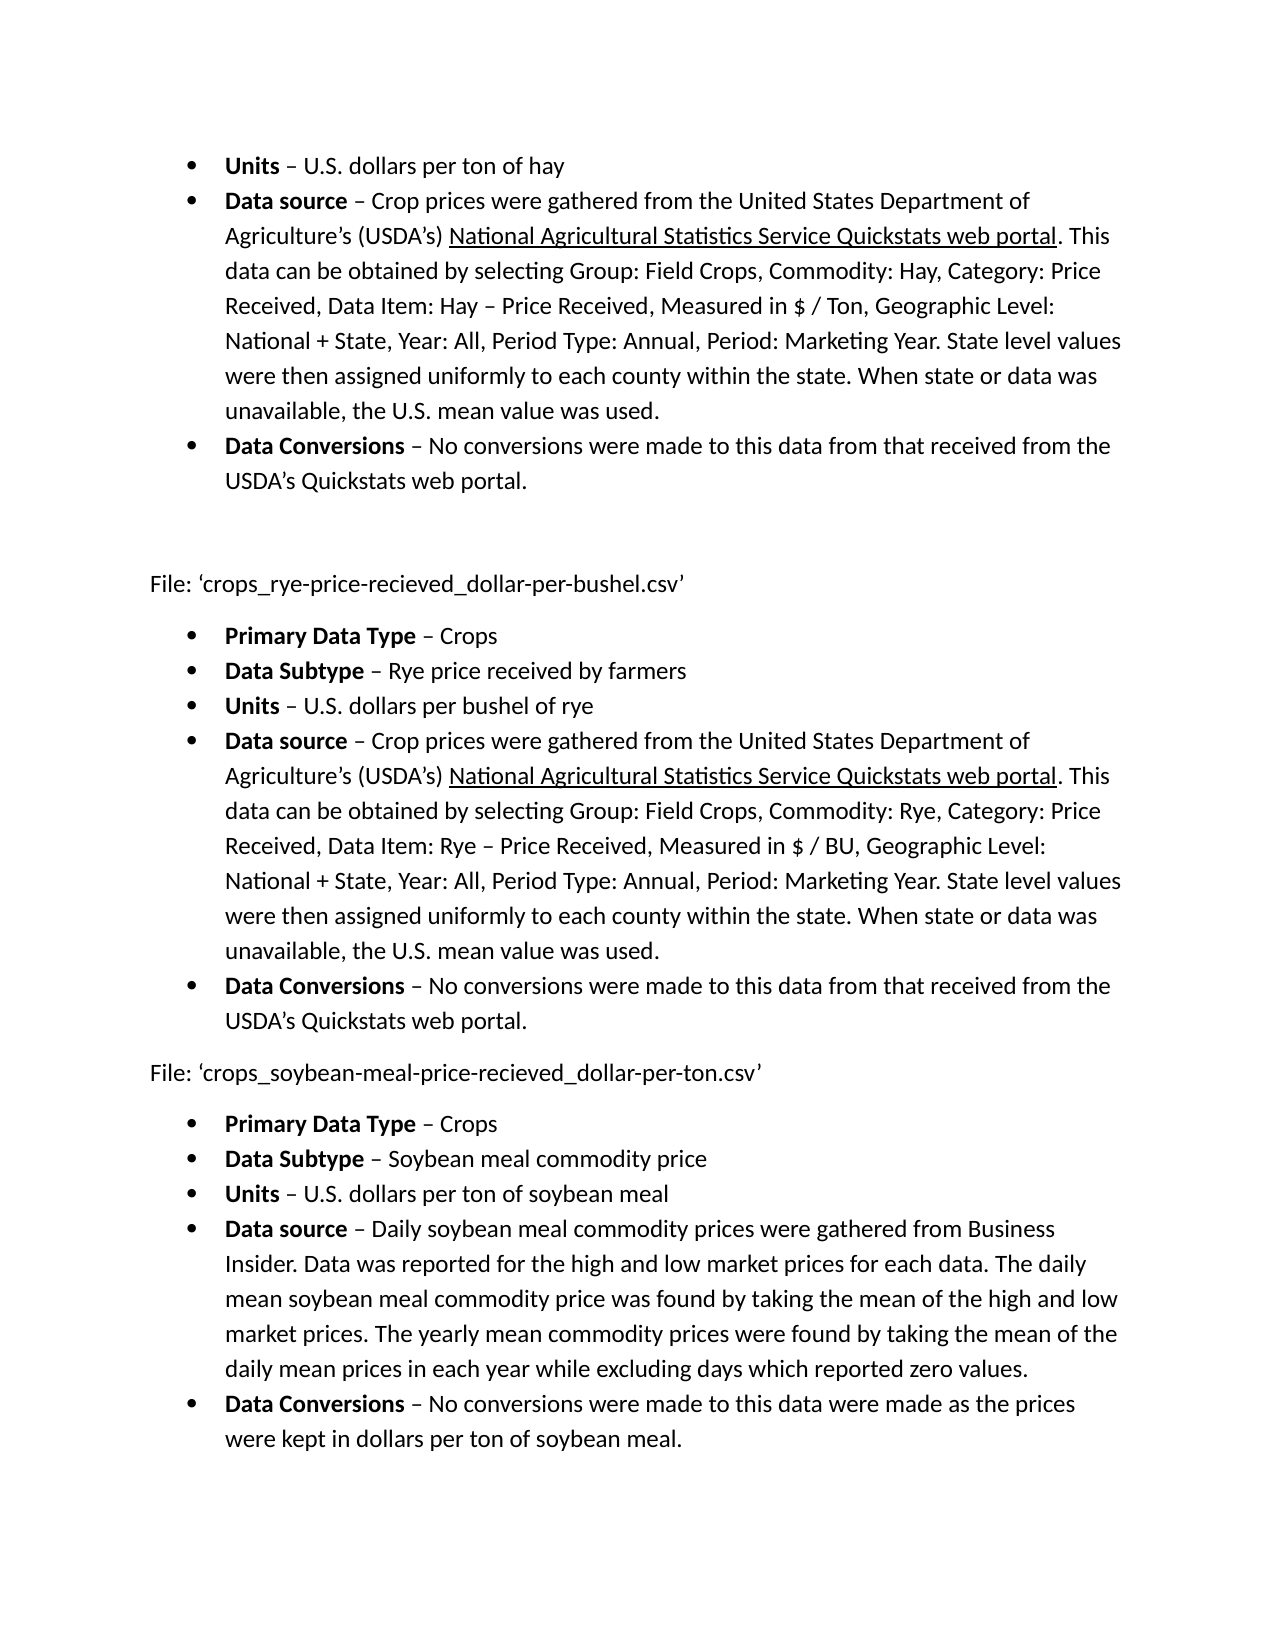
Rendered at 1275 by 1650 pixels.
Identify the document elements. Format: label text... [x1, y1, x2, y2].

list Primary Data Type – Crops [187, 620, 1125, 651]
list Data Conversions – No conversions were made to this data were made as the prices were kept in dollars per ton of soybean meal. [187, 1388, 1125, 1454]
list Units – U.S. dollars per ton of hay [187, 150, 1125, 181]
list Data source – Daily soybean meal commodity prices were gathered from Business Insider. Data was reported for the high and low market prices for each data. The daily mean soybean meal commodity price was found by taking the mean of the high and low market prices. The yearly mean commodity prices were found by taking the mean of the daily mean prices in each year while excluding days which reported zero values. [187, 1213, 1125, 1384]
list Data source – Crop prices were gathered from the United States Department of Agriculture’s (USDA’s) National Agricultural Statistics Service Quickstats web portal. This data can be obtained by selecting Group: Field Crops, Commodity: Rye, Category: Price Received, Data Item: Rye – Price Received, Measured in $ / BU, Geographic Level: National + State, Year: All, Period Type: Annual, Period: Marketing Year. State level values were then assigned uniformly to each county within the state. When state or data was unavailable, the U.S. mean value was used. [187, 725, 1125, 966]
list Data Conversions – No conversions were made to this data from that received from the USDA’s Quickstats web portal. [187, 970, 1125, 1036]
list Data Conversions – No conversions were made to this data from that received from the USDA’s Quickstats web portal. [187, 430, 1125, 496]
list Units – U.S. dollars per ton of soybean meal [187, 1178, 1125, 1209]
list Data Subtype – Soybean meal commodity price [187, 1143, 1125, 1174]
text File: ‘crops_soybean-meal-price-recieved_dollar-per-ton.csv’ [150, 1057, 1125, 1087]
list Units – U.S. dollars per bushel of rye [187, 690, 1125, 721]
text File: ‘crops_rye-price-recieved_dollar-per-bushel.csv’ [150, 568, 1125, 599]
list Data Subtype – Rye price received by farmers [187, 655, 1125, 686]
list Primary Data Type – Crops [187, 1108, 1125, 1139]
list Data source – Crop prices were gathered from the United States Department of Agriculture’s (USDA’s) National Agricultural Statistics Service Quickstats web portal. This data can be obtained by selecting Group: Field Crops, Commodity: Hay, Category: Price Received, Data Item: Hay – Price Received, Measured in $ / Ton, Geographic Level: National + State, Year: All, Period Type: Annual, Period: Marketing Year. State level values were then assigned uniformly to each county within the state. When state or data was unavailable, the U.S. mean value was used. [187, 185, 1125, 426]
